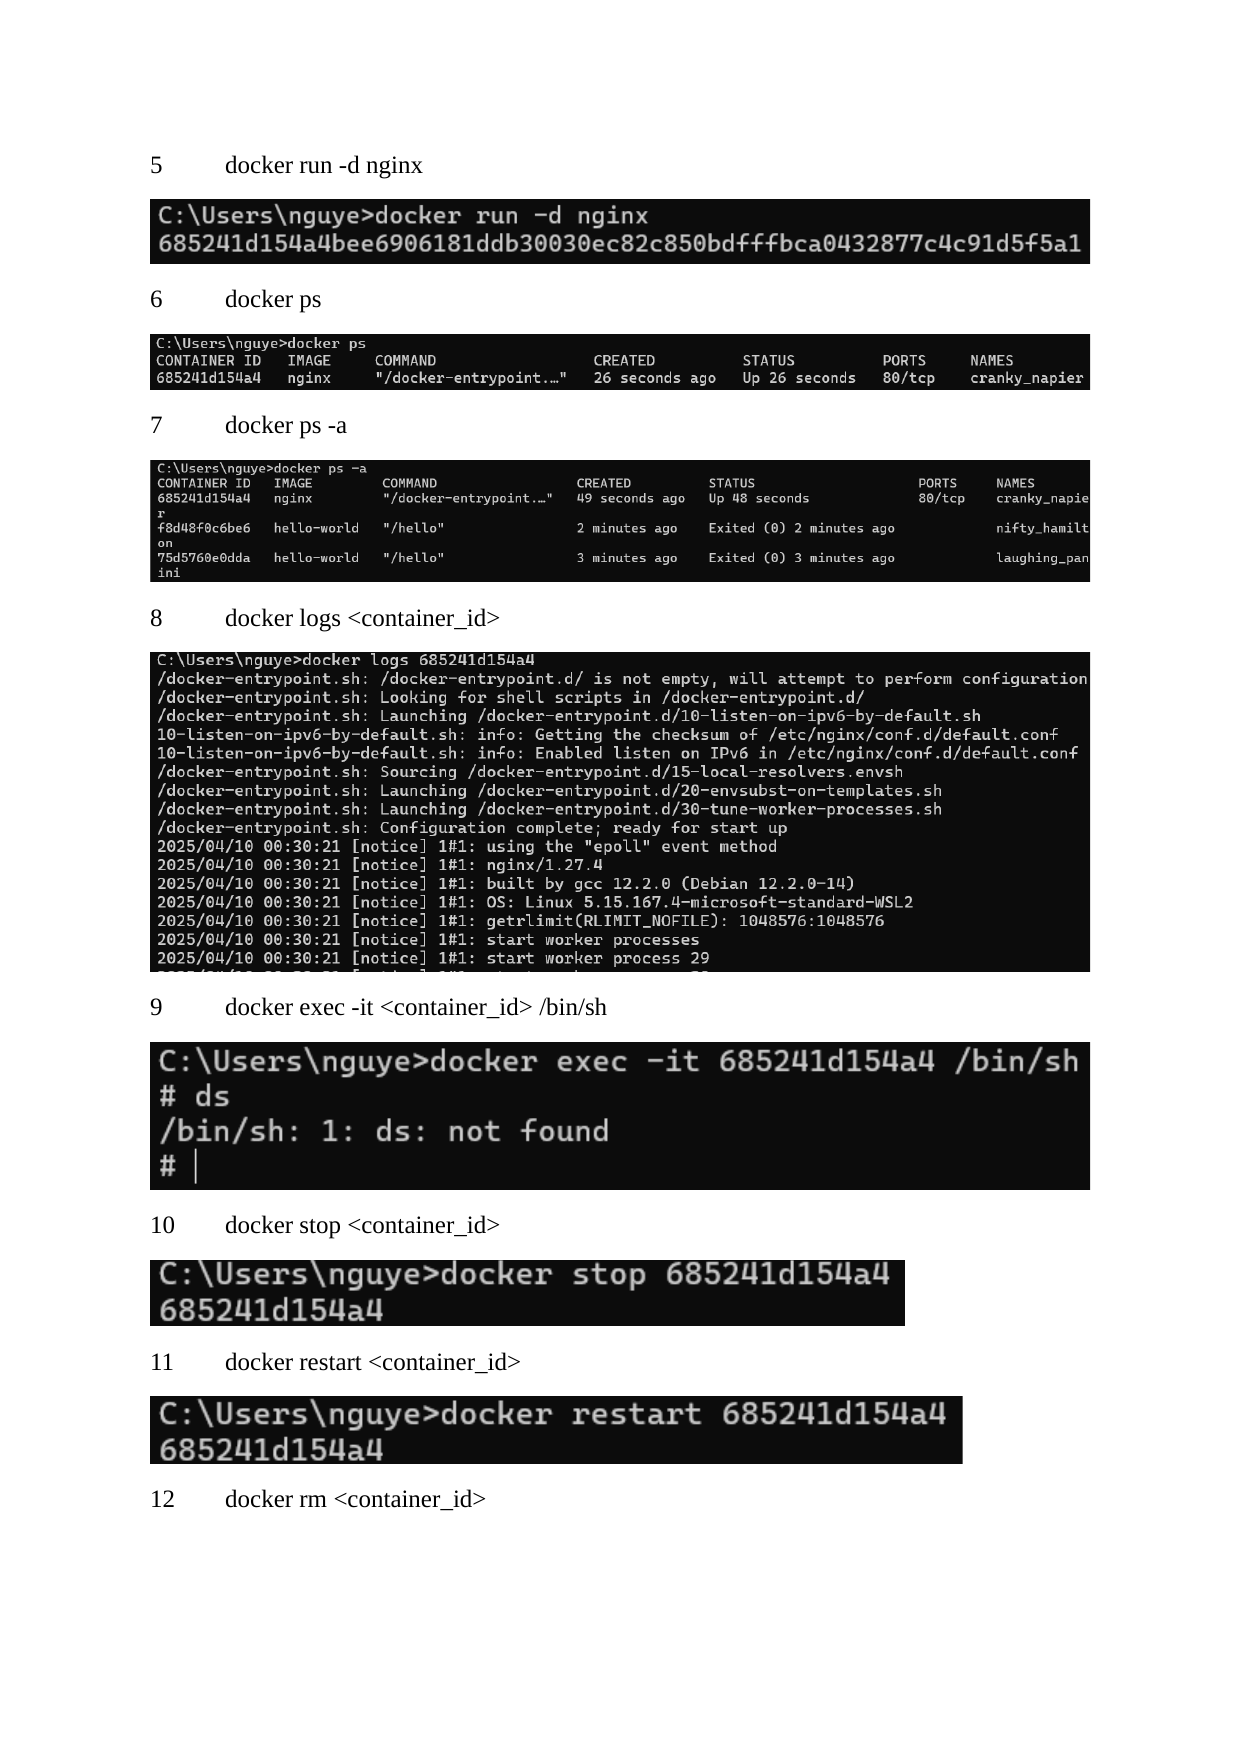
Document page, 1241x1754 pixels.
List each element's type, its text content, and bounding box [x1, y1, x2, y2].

picture [150, 460, 1091, 582]
picture [150, 1042, 1091, 1190]
text 9 docker exec -it <container_id> /bin/sh [150, 992, 1090, 1021]
picture [150, 199, 1091, 264]
picture [150, 1260, 905, 1326]
picture [150, 652, 1091, 972]
picture [150, 334, 1091, 390]
text 8 docker logs <container_id> [150, 603, 1090, 631]
text 6 docker ps [150, 284, 1090, 313]
text 12 docker rm <container_id> [150, 1484, 1090, 1513]
text 5 docker run -d nginx [150, 150, 1090, 179]
text 10 docker stop <container_id> [150, 1210, 1090, 1239]
text 11 docker restart <container_id> [150, 1347, 1090, 1375]
picture [150, 1396, 963, 1464]
text 7 docker ps -a [150, 410, 1090, 439]
